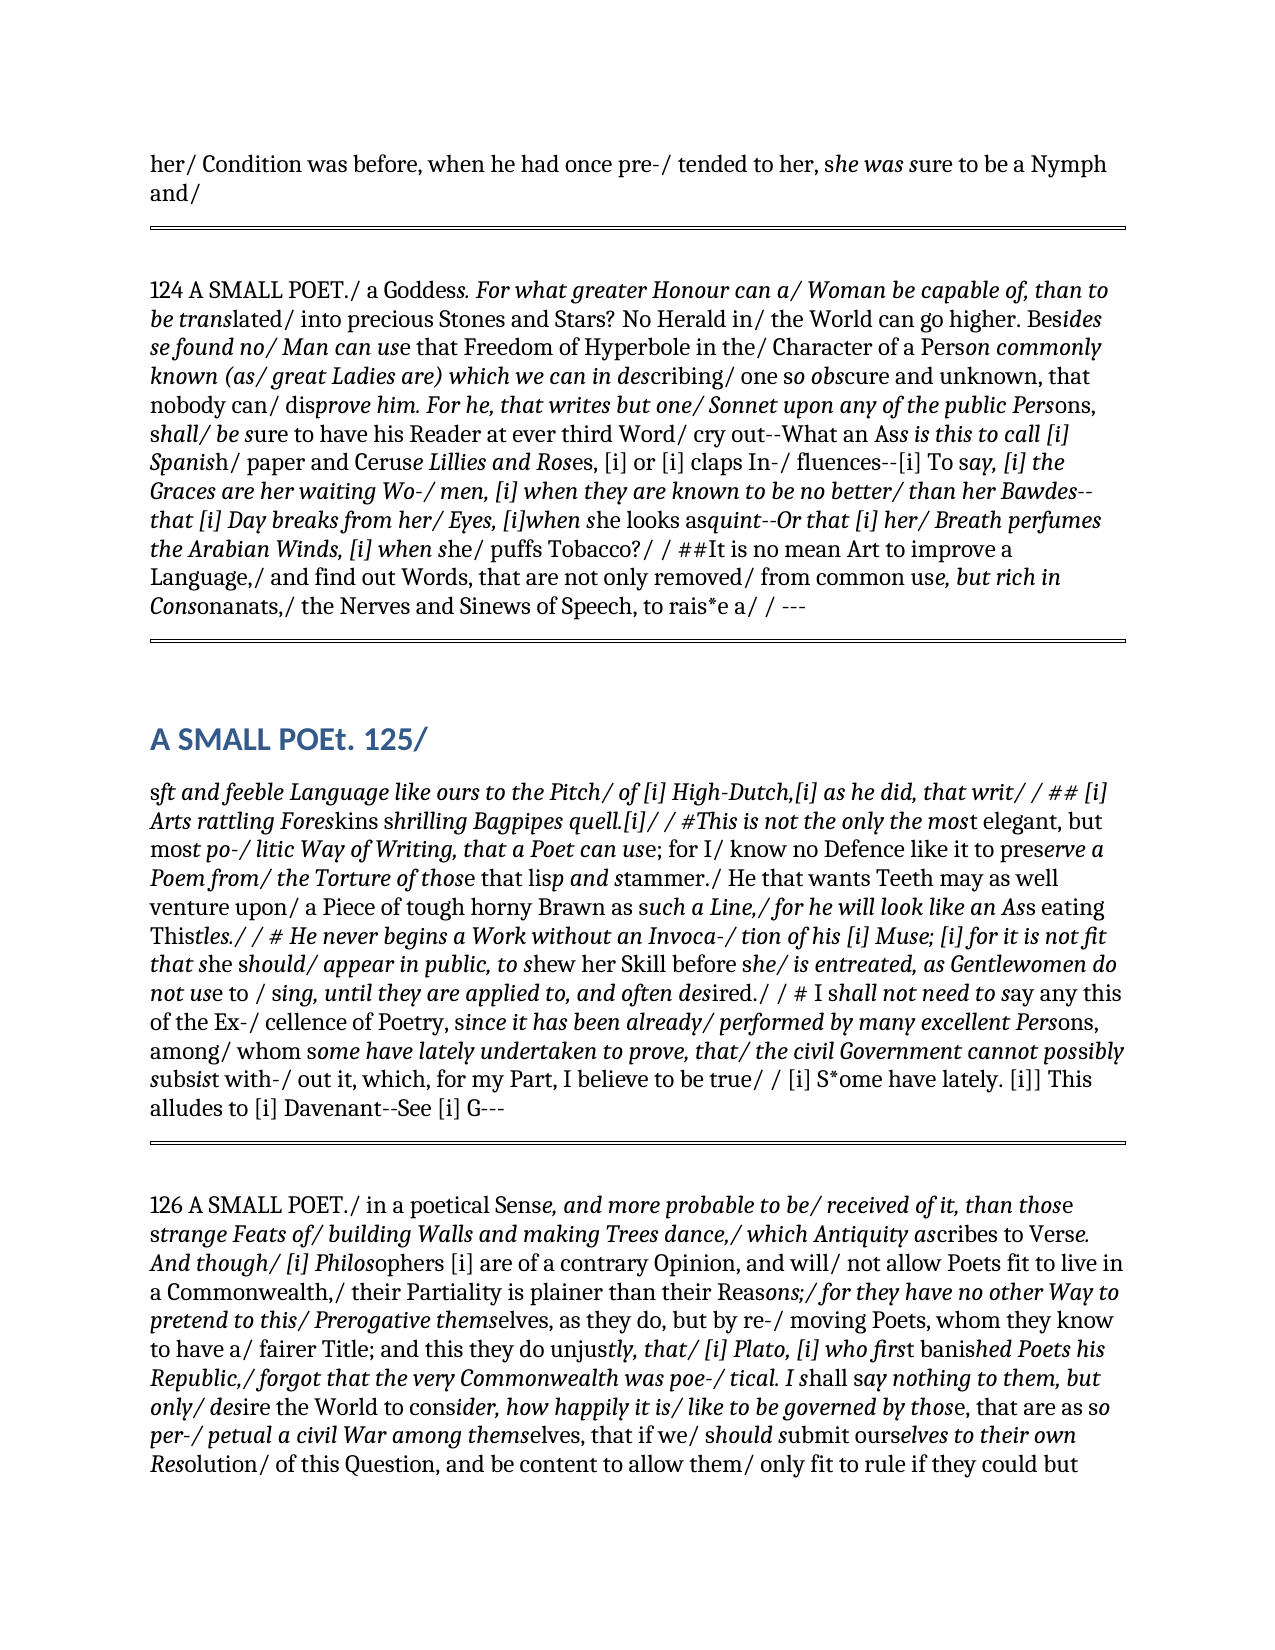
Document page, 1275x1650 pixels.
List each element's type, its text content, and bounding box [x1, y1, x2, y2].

text sft and feeble Language like ours to the Pitch/ of [i] High-Dutch,[i] as he did, that writ/ / ## [i] Arts rattling Foreskins shrilling Bagpipes quell.[i]/ / #This is not the only the most elegant, but most po-/ litic Way of Writing, that a Poet can use; for I/ know no Defence like it to preserve a Poem from/ the Torture of those that lisp and stammer./ He that wants Teeth may as well venture upon/ a Piece of tough horny Brawn as such a Line,/ for he will look like an Ass eating Thistles./ / # He never begins a Work without an Invoca-/ tion of his [i] Muse; [i] for it is not fit that she should/ appear in public, to shew her Skill before she/ is entreated, as Gentlewomen do not use to / sing, until they are applied to, and often desired./ / # I shall not need to say any this of the Ex-/ cellence of Poetry, since it has been already/ performed by many excellent Persons, among/ whom some have lately undertaken to prove, that/ the civil Government cannot possibly subsist with-/ out it, which, for my Part, I believe to be true/ / [i] S*ome have lately. [i]] This alludes to [i] Davenant--See [i] G--- [150, 778, 1125, 1123]
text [150, 1191, 1125, 1479]
subtitle A SMALL POEt. 125/ [150, 718, 1125, 759]
